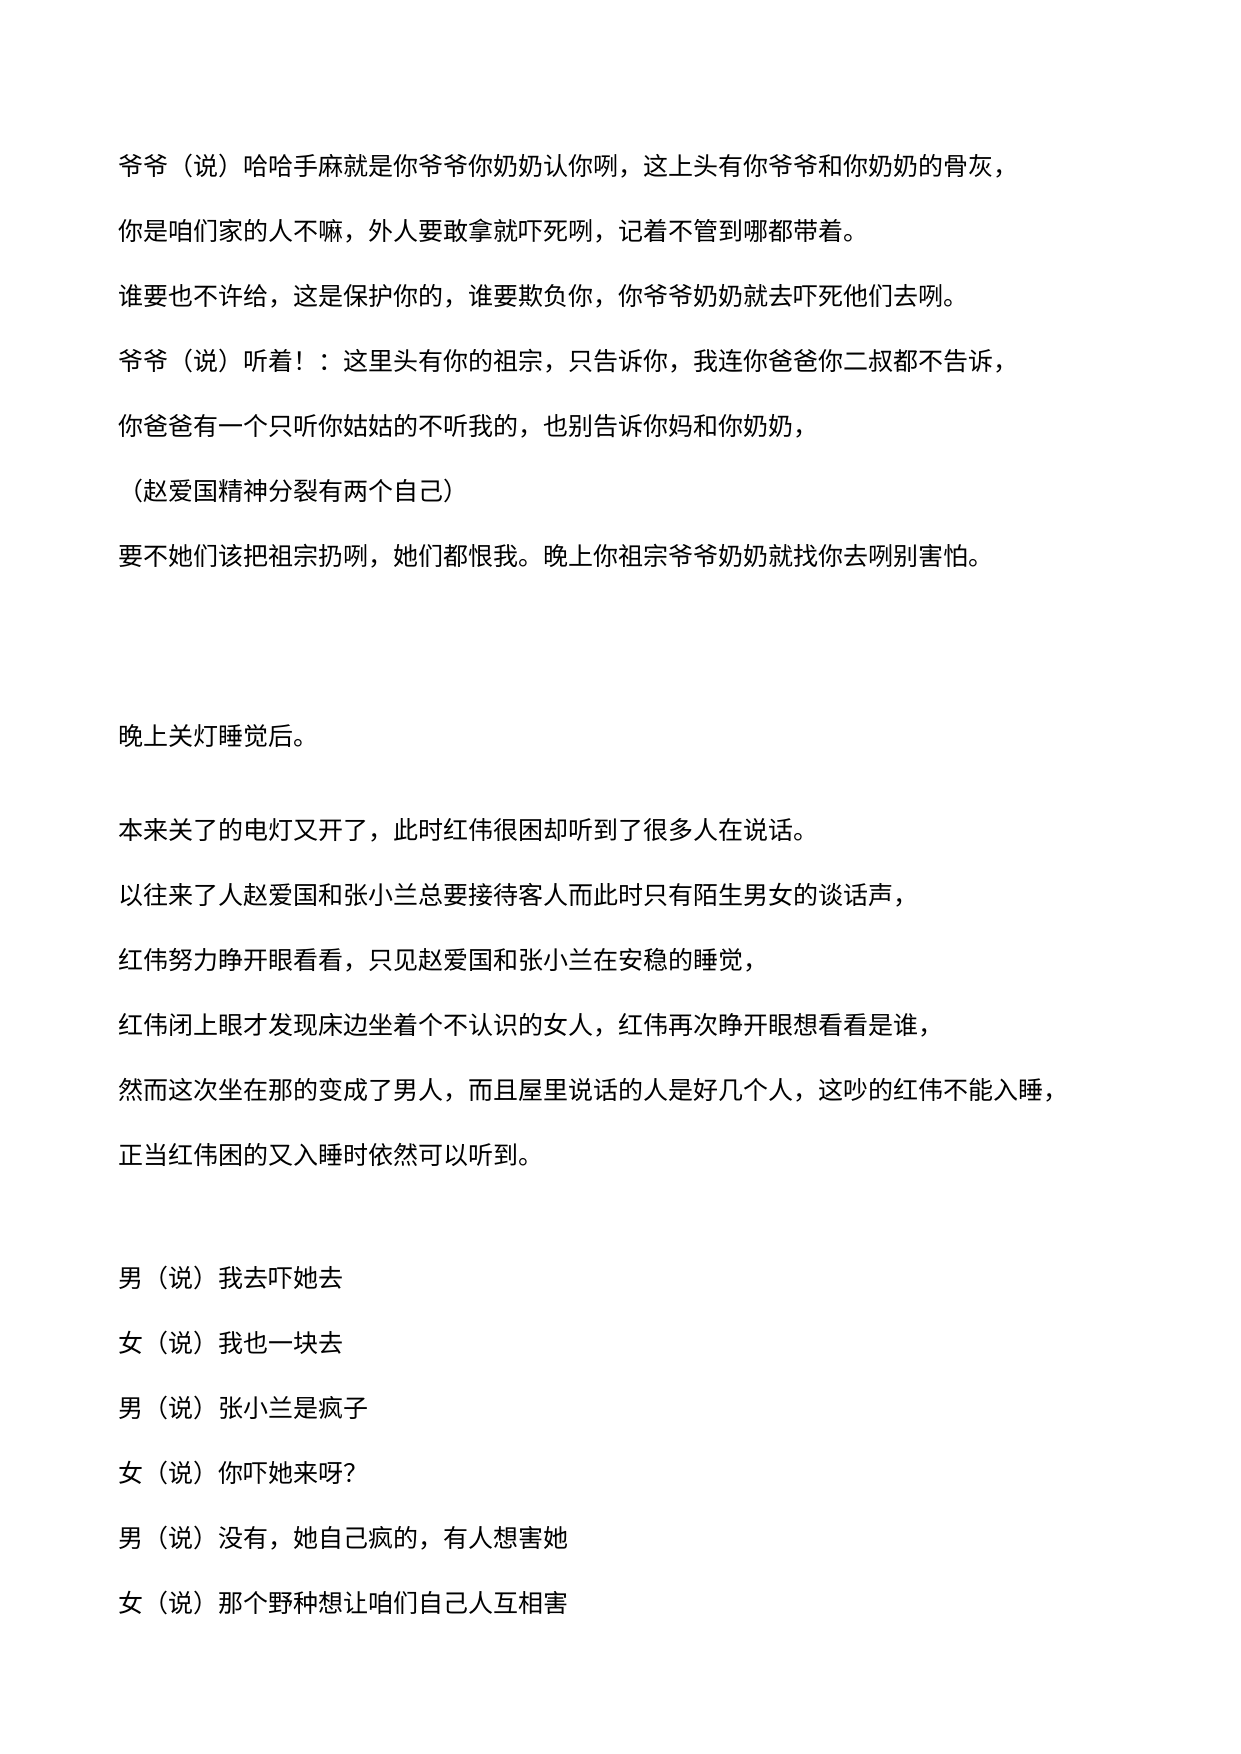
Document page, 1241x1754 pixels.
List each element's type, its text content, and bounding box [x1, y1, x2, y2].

text 正当红伟困的又入睡时依然可以听到。 [118, 1136, 1122, 1172]
text 红伟努力睁开眼看看，只见赵爱国和张小兰在安稳的睡觉， [118, 941, 1122, 977]
text 本来关了的电灯又开了，此时红伟很困却听到了很多人在说话。 [118, 811, 1122, 847]
text 红伟闭上眼才发现床边坐着个不认识的女人，红伟再次睁开眼想看看是谁， [118, 1006, 1122, 1042]
text （赵爱国精神分裂有两个自己） [118, 472, 1122, 508]
text 爷爷（说）哈哈手麻就是你爷爷你奶奶认你咧，这上头有你爷爷和你奶奶的骨灰， [118, 147, 1122, 183]
text 晚上关灯睡觉后。 [118, 717, 1122, 753]
text 女（说）我也一块去 [118, 1323, 1122, 1359]
text 以往来了人赵爱国和张小兰总要接待客人而此时只有陌生男女的谈话声， [118, 876, 1122, 912]
text 男（说）我去吓她去 [118, 1258, 1122, 1294]
text 你爸爸有一个只听你姑姑的不听我的，也别告诉你妈和你奶奶， [118, 407, 1122, 443]
text 女（说）你吓她来呀？ [118, 1453, 1122, 1489]
text 爷爷（说）听着！：这里头有你的祖宗，只告诉你，我连你爸爸你二叔都不告诉， [118, 342, 1122, 378]
text 你是咱们家的人不嘛，外人要敢拿就吓死咧，记着不管到哪都带着。 [118, 212, 1122, 248]
text 男（说）张小兰是疯子 [118, 1388, 1122, 1424]
text 男（说）没有，她自己疯的，有人想害她 [118, 1518, 1122, 1554]
text 谁要也不许给，这是保护你的，谁要欺负你，你爷爷奶奶就去吓死他们去咧。 [118, 277, 1122, 313]
text 要不她们该把祖宗扔咧，她们都恨我。晚上你祖宗爷爷奶奶就找你去咧别害怕。 [118, 537, 1122, 573]
text 女（说）那个野种想让咱们自己人互相害 [118, 1583, 1122, 1619]
text 然而这次坐在那的变成了男人，而且屋里说话的人是好几个人，这吵的红伟不能入睡， [118, 1071, 1122, 1107]
